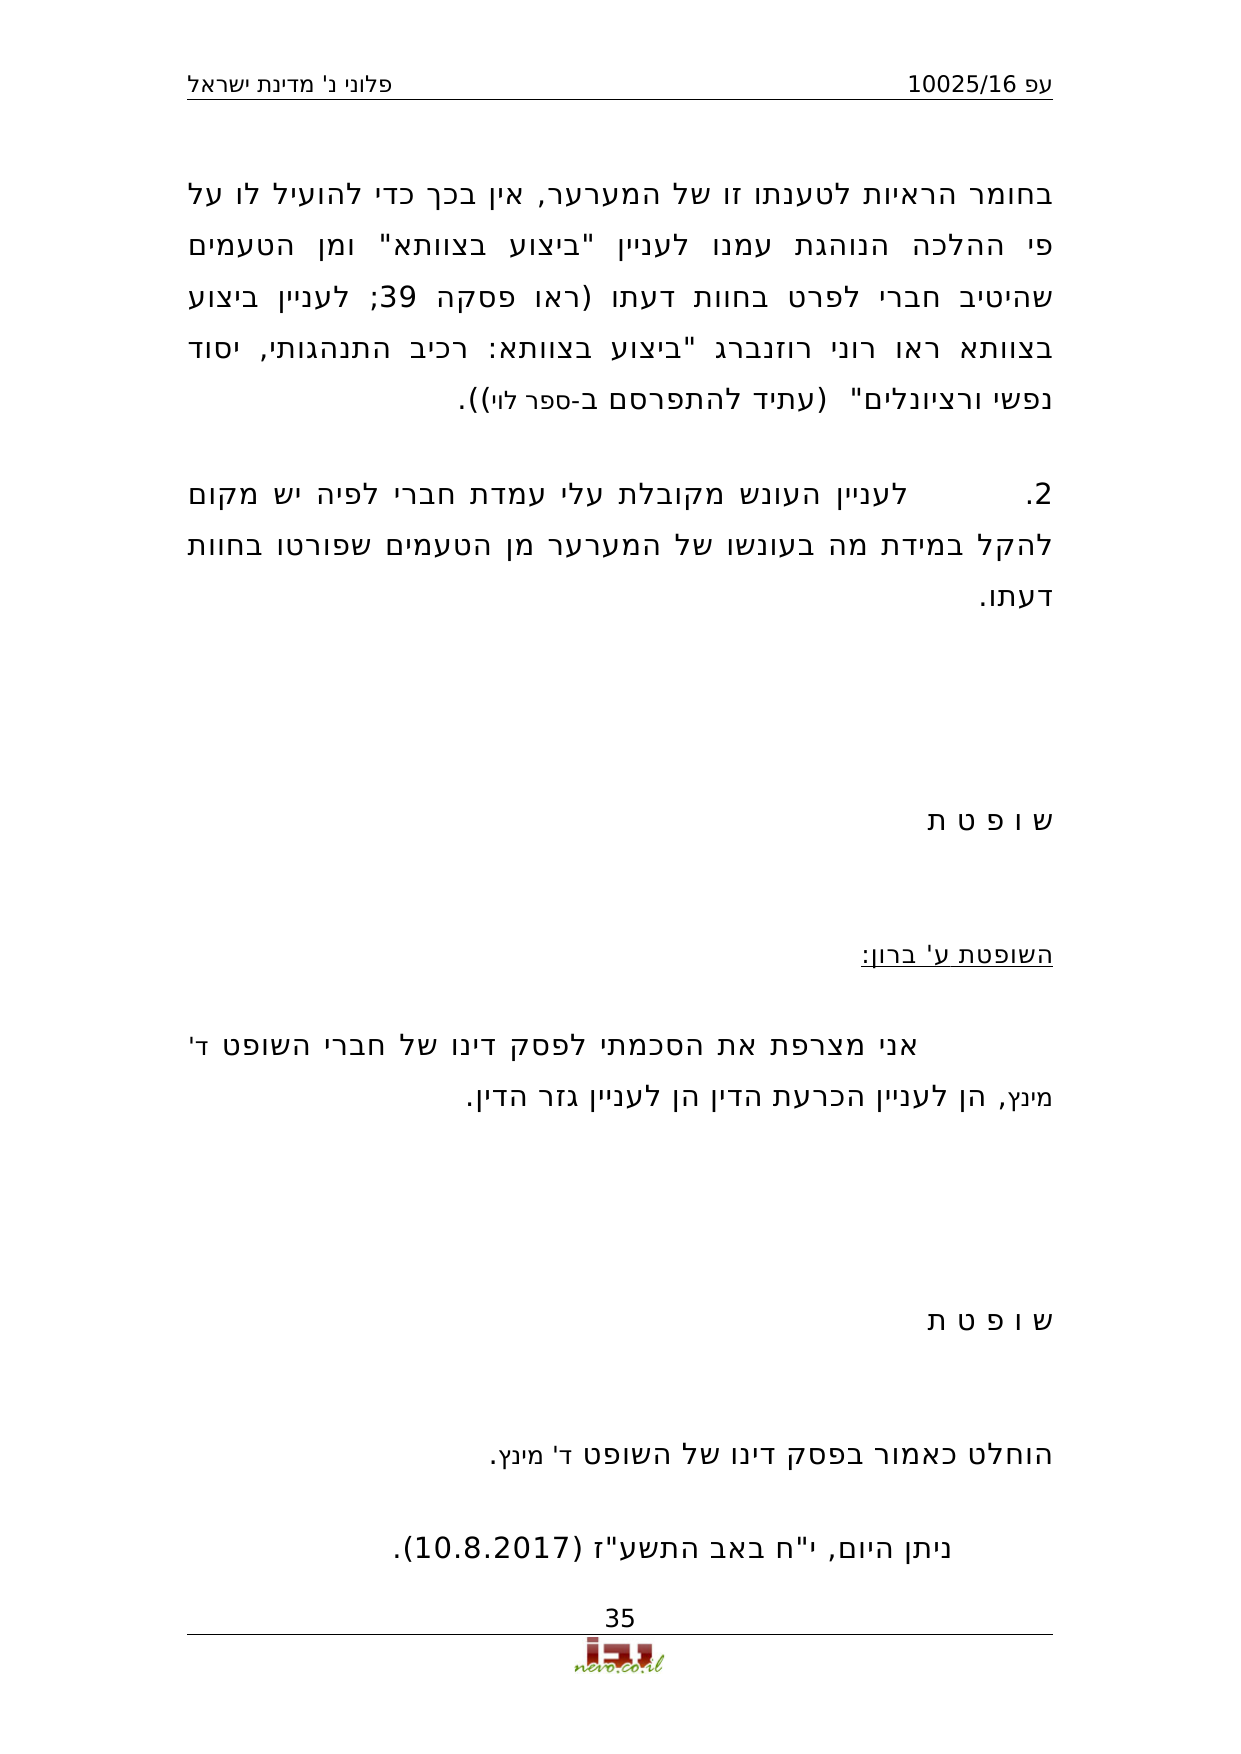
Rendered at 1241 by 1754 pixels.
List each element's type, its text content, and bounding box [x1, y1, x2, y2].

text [187, 177, 1053, 416]
text ש ו פ ט ת [187, 1259, 1053, 1337]
picture [574, 1637, 666, 1674]
text ש ו פ ט ת [187, 759, 1053, 837]
text השופטת ע' ברון: [187, 940, 1053, 970]
text הוחלט כאמור בפסק דינו של השופט ד' מינץ. [187, 1437, 1053, 1471]
text אני מצרפת את הסכמתי לפסק דינו של חברי השופט ד' מינץ, הן לעניין הכרעת הדין הן לעניין גזר הדין. [187, 1028, 1053, 1113]
text ניתן היום, ‏י"ח באב התשע"ז (‏10.8.2017). [187, 1531, 1053, 1566]
text 2. לעניין העונש מקובלת עלי עמדת חברי לפיה יש מקום להקל במידת מה בעונשו של המערער מן הטעמים שפורטו בחוות דעתו. [187, 477, 1053, 613]
